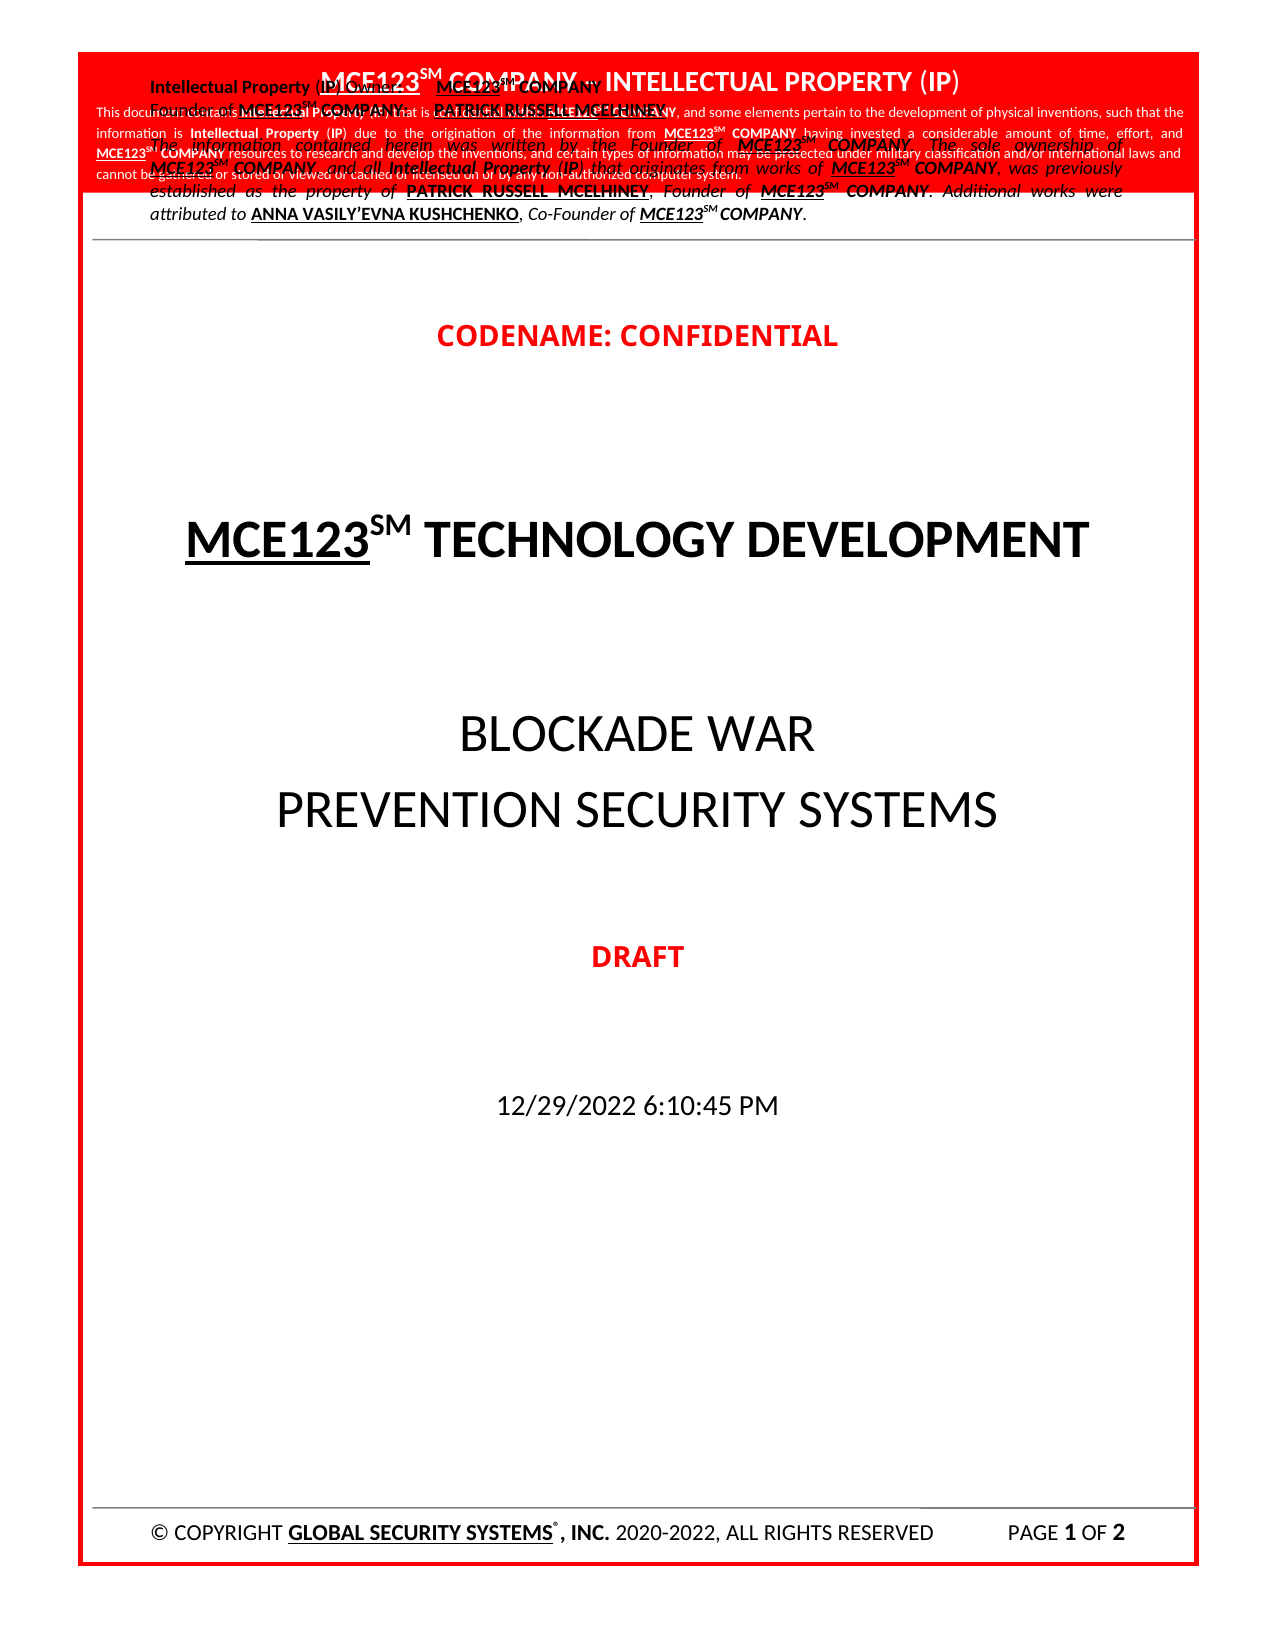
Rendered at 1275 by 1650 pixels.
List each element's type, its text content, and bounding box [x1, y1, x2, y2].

text DRAFT [150, 936, 1125, 976]
text CODENAME: CONFIDENTIAL [150, 315, 1125, 355]
text 12/29/2022 6:10:45 PM [150, 1087, 1125, 1123]
text BLOCKADE WAR [150, 699, 1125, 765]
text MCE123SM TECHNOLOGY DEVELOPMENT [150, 505, 1125, 571]
text PREVENTION SECURITY SYSTEMS [150, 775, 1125, 841]
